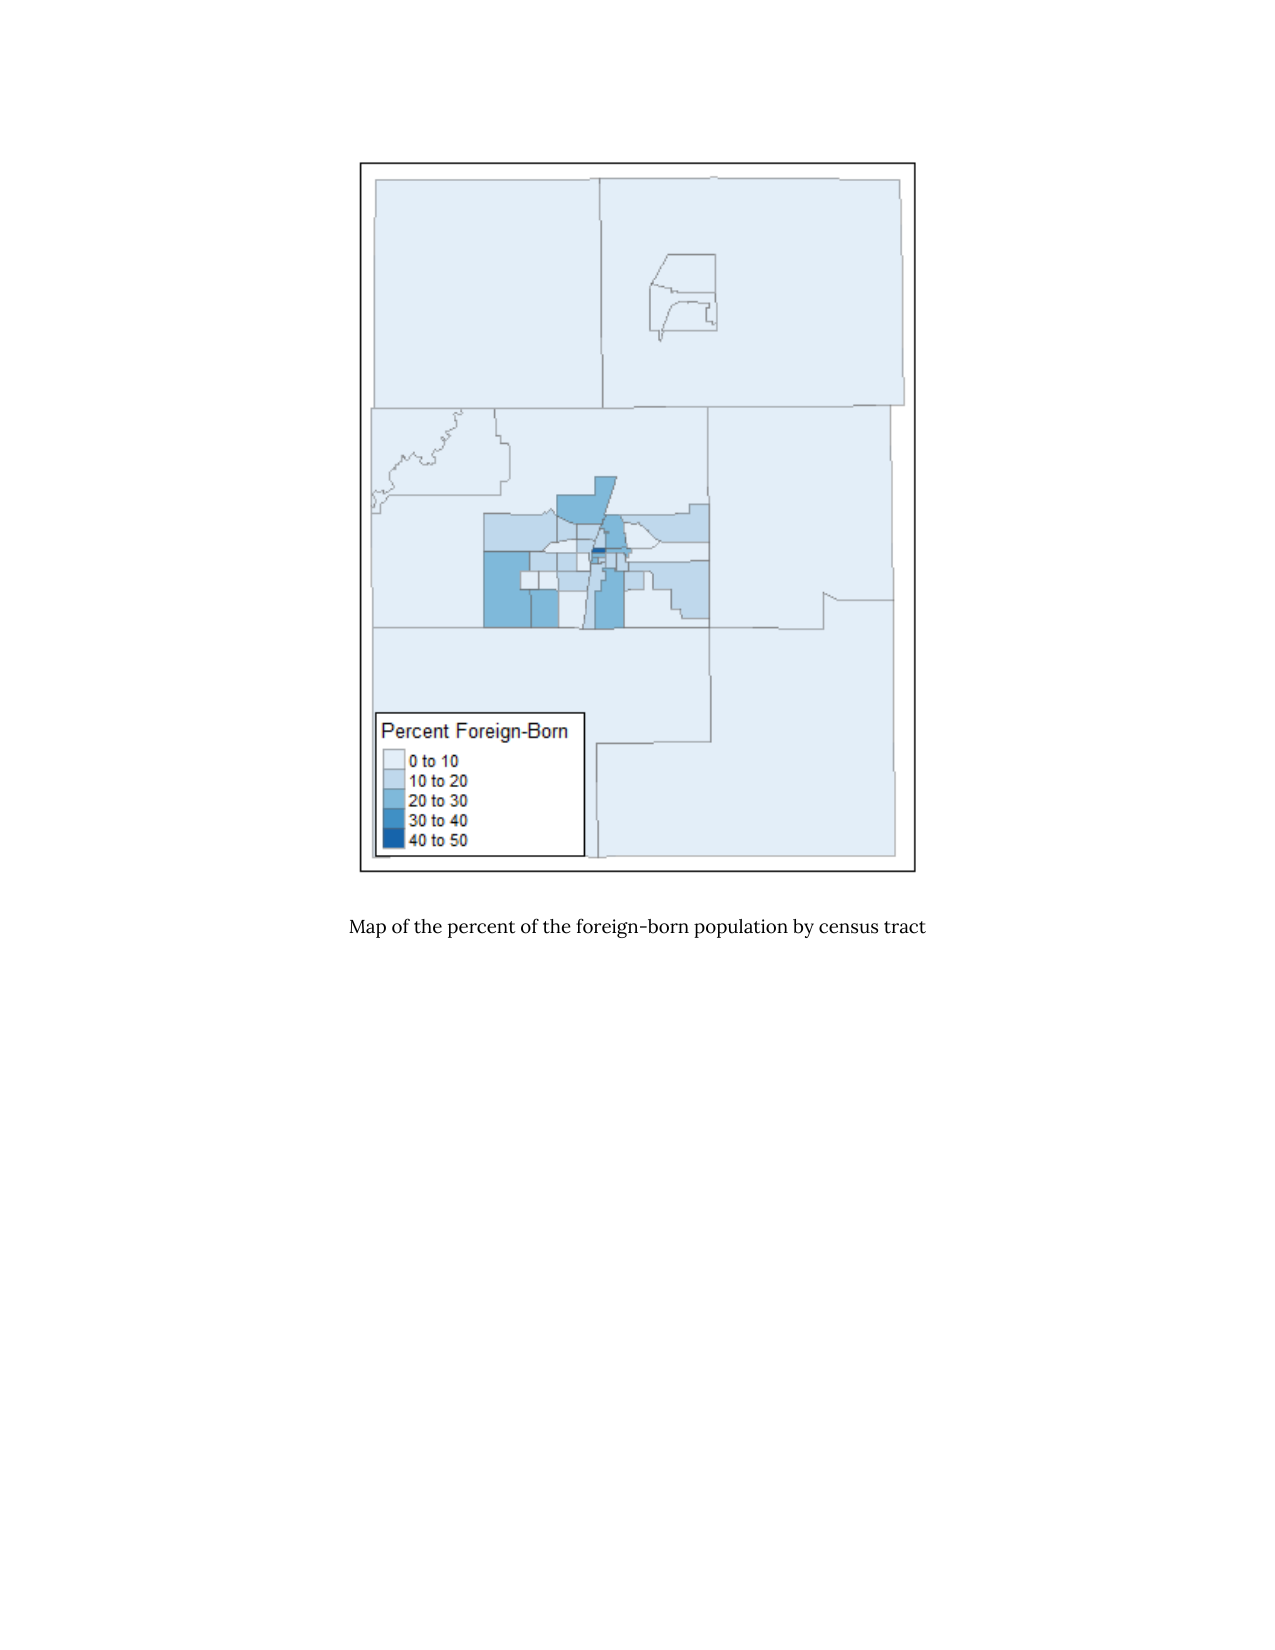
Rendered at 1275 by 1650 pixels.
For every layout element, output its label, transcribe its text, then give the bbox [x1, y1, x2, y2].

picture [150, 150, 1125, 886]
text Map of the percent of the foreign-born population by census tract [150, 914, 1125, 938]
